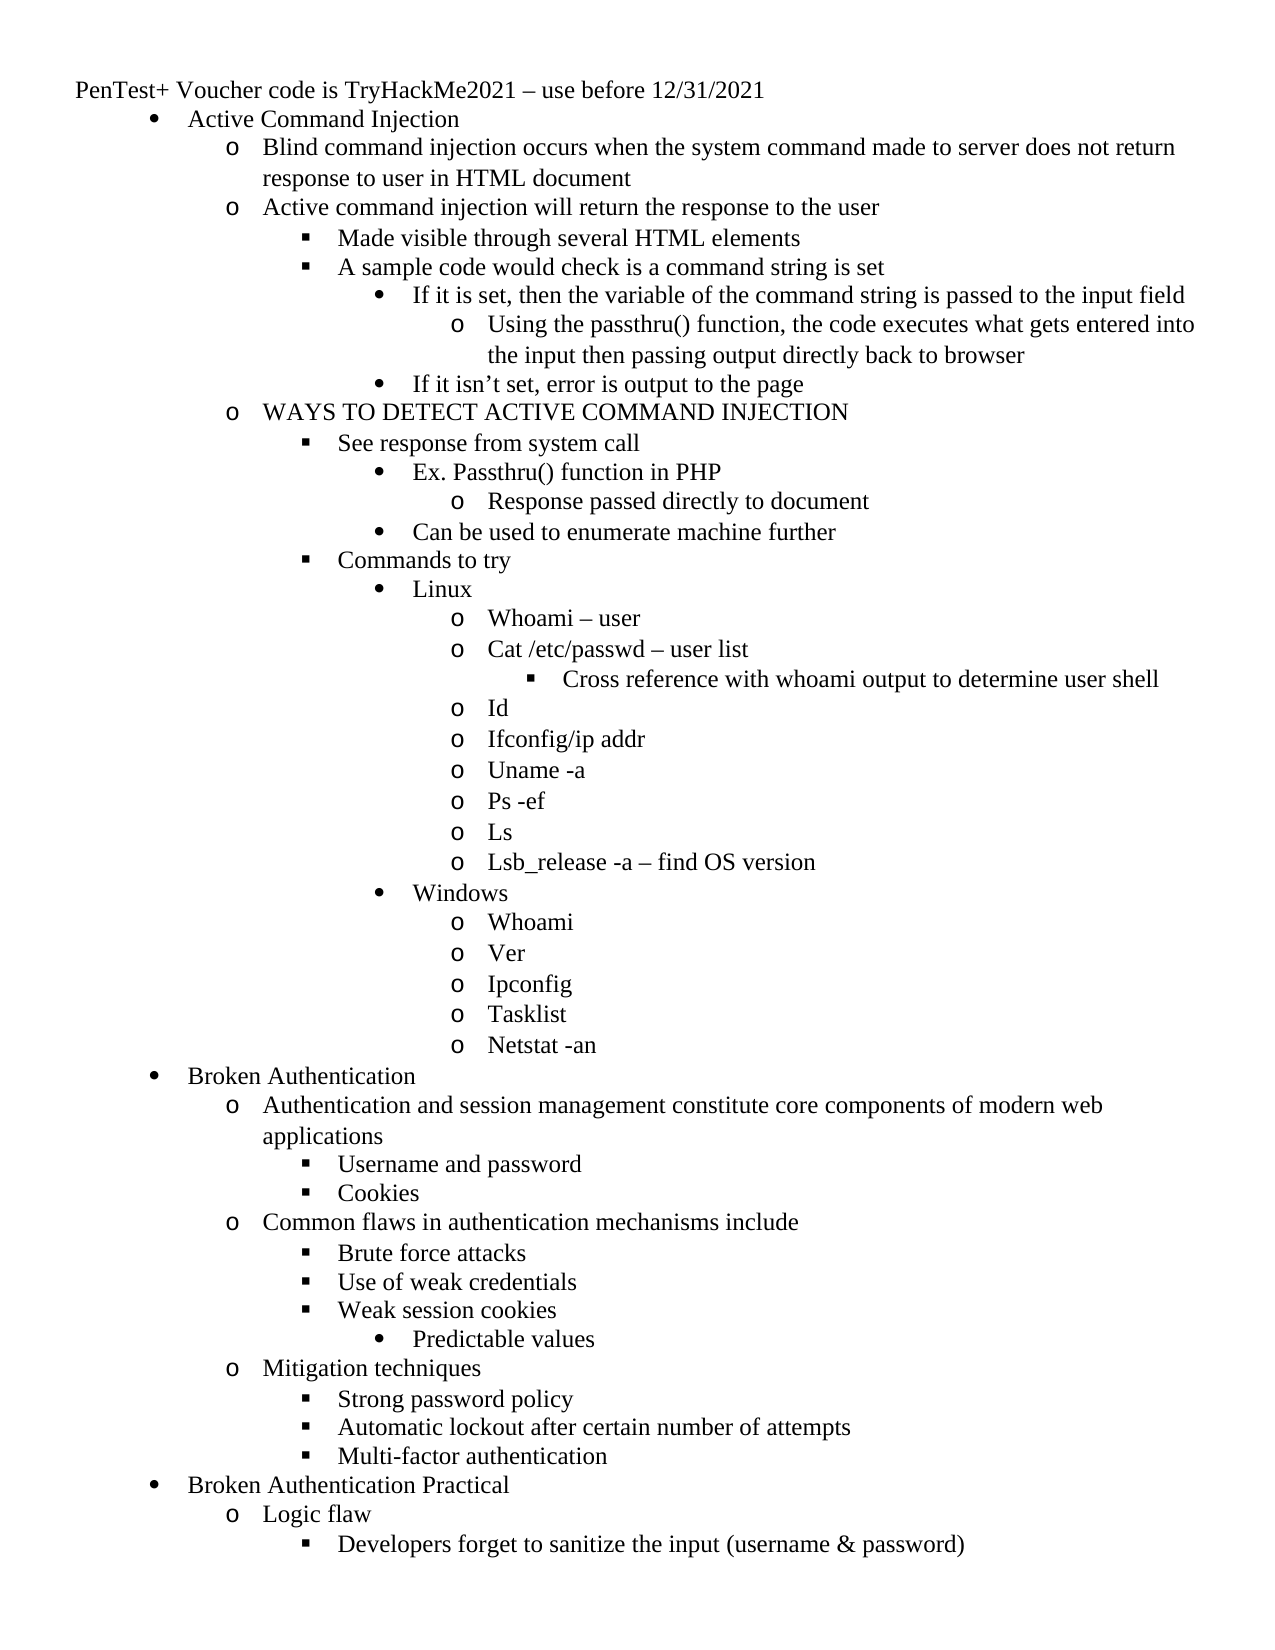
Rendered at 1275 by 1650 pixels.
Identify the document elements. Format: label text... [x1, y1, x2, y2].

list A sample code would check is a command string is set [300, 252, 1200, 280]
list Can be used to enumerate machine further [375, 517, 1200, 545]
list Developers forget to sanitize the input (username & password) [300, 1529, 1200, 1558]
list Active command injection will return the response to the user [225, 192, 1200, 223]
list Using the passthru() function, the code executes what gets entered into the input then passing output directly back to browser [450, 309, 1200, 369]
list Blind command injection occurs when the system command made to server does not return response to user in HTML document [225, 132, 1200, 192]
list Whoami [450, 907, 1200, 938]
list If it isn’t set, error is output to the page [375, 369, 1200, 397]
list Ifconfig/ip addr [450, 724, 1200, 755]
list Mitigation techniques [225, 1353, 1200, 1384]
list Weak session cookies [300, 1295, 1200, 1324]
list Ls [450, 817, 1200, 847]
list Lsb_release -a – find OS version [450, 847, 1200, 878]
list Commands to try [300, 545, 1200, 574]
list Netstat -an [450, 1030, 1200, 1061]
list Predictable values [375, 1324, 1200, 1353]
list Tasklist [450, 999, 1200, 1030]
list Made visible through several HTML elements [300, 223, 1200, 252]
list Linux [375, 574, 1200, 603]
list Use of weak credentials [300, 1267, 1200, 1295]
list Ps -ef [450, 786, 1200, 817]
list Id [450, 693, 1200, 724]
list Broken Authentication Practical [150, 1470, 1200, 1499]
list Cookies [300, 1178, 1200, 1207]
list See response from system call [300, 428, 1200, 457]
list Windows [375, 878, 1200, 907]
list Whoami – user [450, 603, 1200, 634]
list Brute force attacks [300, 1238, 1200, 1267]
list Ipconfig [450, 969, 1200, 999]
list Strong password policy [300, 1384, 1200, 1412]
list Logic flaw [225, 1499, 1200, 1529]
list If it is set, then the variable of the command string is passed to the input field [375, 280, 1200, 309]
list Cross reference with whoami output to determine user shell [525, 664, 1200, 693]
list Active Command Injection [150, 104, 1200, 132]
list Uname -a [450, 755, 1200, 786]
list Ex. Passthru() function in PHP [375, 457, 1200, 486]
list Common flaws in authentication mechanisms include [225, 1207, 1200, 1238]
list Ver [450, 938, 1200, 969]
list Response passed directly to document [450, 486, 1200, 517]
list Username and password [300, 1149, 1200, 1178]
list Automatic lockout after certain number of attempts [300, 1412, 1200, 1441]
list WAYS TO DETECT ACTIVE COMMAND INJECTION [225, 397, 1200, 428]
list Multi-factor authentication [300, 1441, 1200, 1470]
list Authentication and session management constitute core components of modern web applications [225, 1090, 1200, 1149]
list Cat /etc/passwd – user list [450, 634, 1200, 664]
list Broken Authentication [150, 1061, 1200, 1090]
